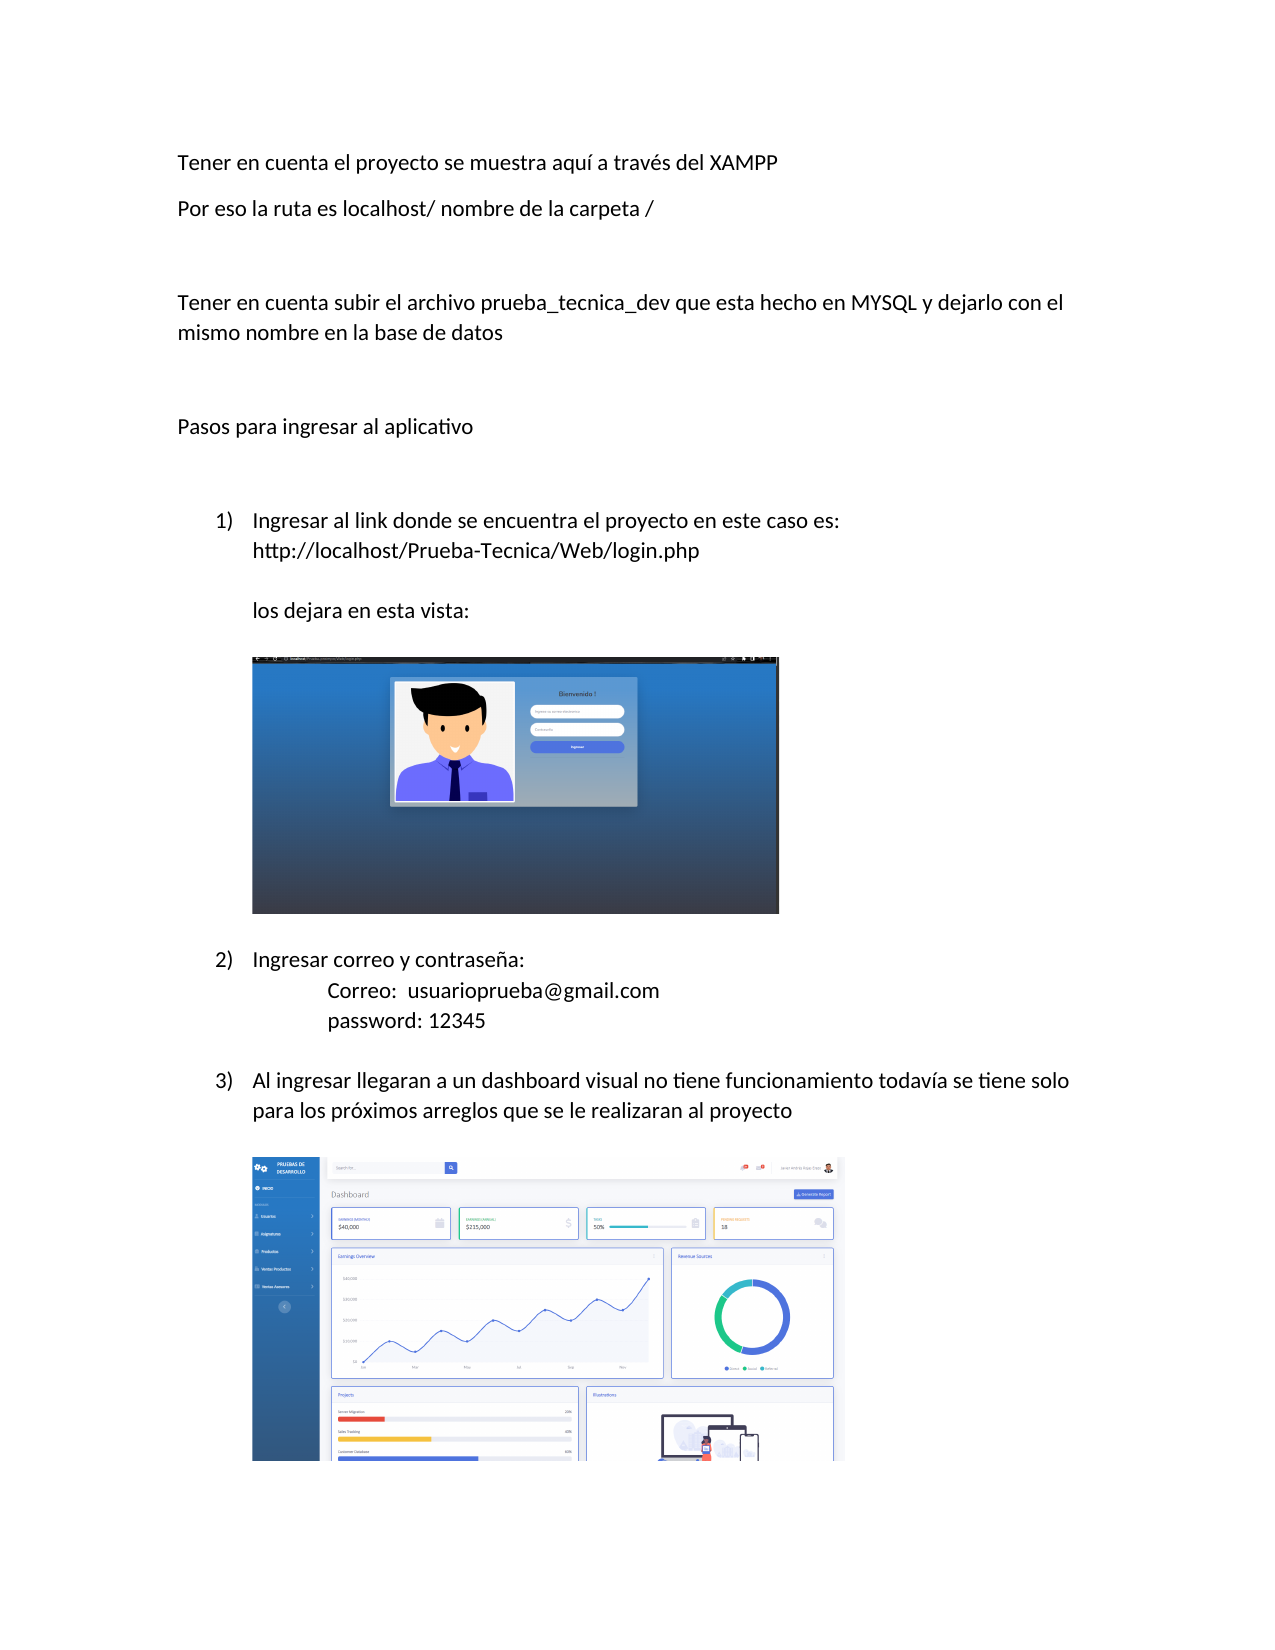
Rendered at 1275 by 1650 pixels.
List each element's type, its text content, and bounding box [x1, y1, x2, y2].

list password: 12345 [252, 1006, 1098, 1034]
list los dejara en esta vista: [252, 597, 1098, 624]
text Por eso la ruta es localhost/ nombre de la carpeta / [177, 194, 1098, 222]
picture [252, 1157, 845, 1461]
picture [252, 657, 780, 914]
list Al ingresar llegaran a un dashboard visual no tiene funcionamiento todavía se tiene solo para los próximos arreglos que se le realizaran al proyecto [215, 1066, 1098, 1125]
text Pasos para ingresar al aplicativo [177, 412, 1098, 440]
text Tener en cuenta el proyecto se muestra aquí a través del XAMPP [177, 148, 1098, 176]
text Tener en cuenta subir el archivo prueba_tecnica_dev que esta hecho en MYSQL y dejarlo con el mismo nombre en la base de datos [177, 288, 1098, 346]
list Ingresar al link donde se encuentra el proyecto en este caso es: [215, 506, 1098, 534]
list Correo: usuarioprueba@gmail.com [252, 976, 1098, 1004]
list Ingresar correo y contraseña: [215, 946, 1098, 974]
list http://localhost/Prueba-Tecnica/Web/login.php [252, 536, 1098, 564]
